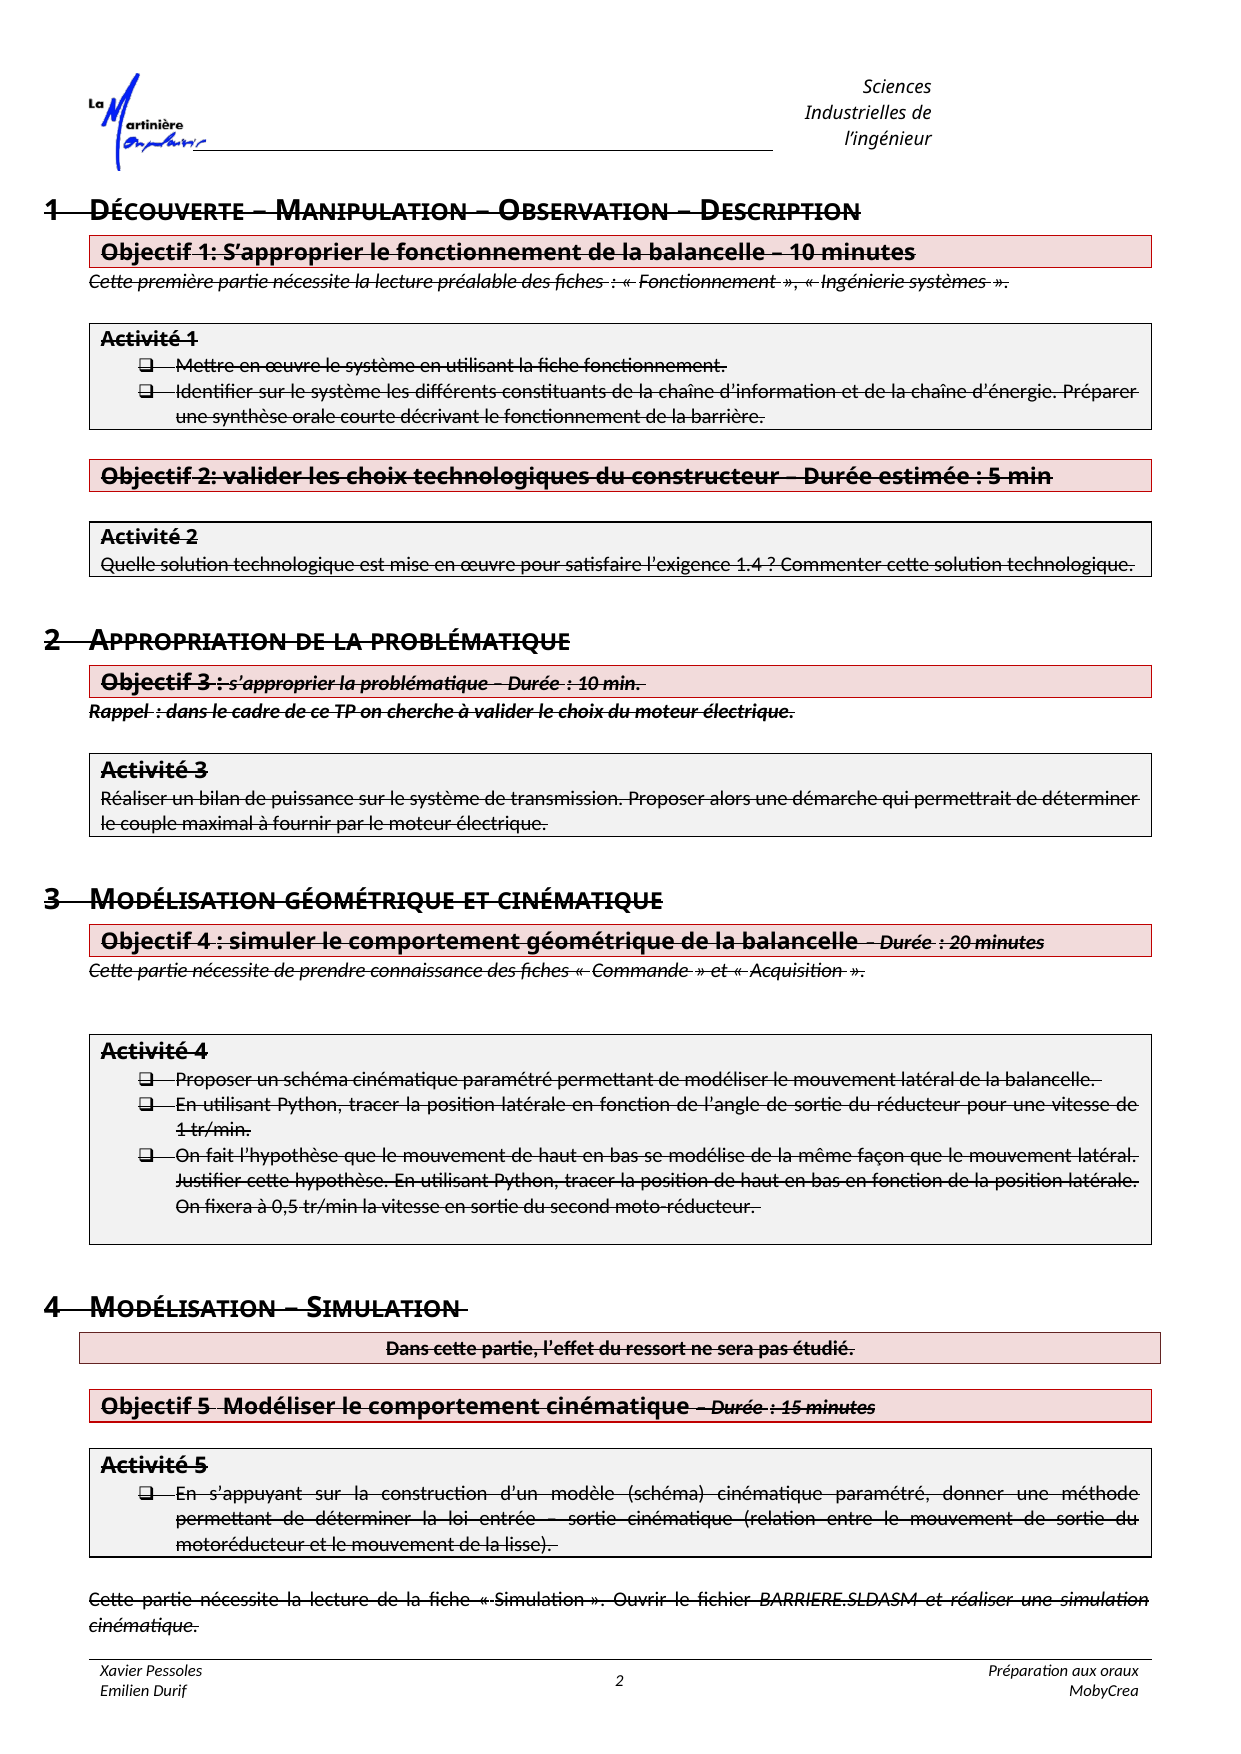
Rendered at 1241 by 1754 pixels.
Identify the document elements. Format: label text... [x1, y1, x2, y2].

text Cette partie nécessite de prendre connaissance des fiches « Commande » et « Acquisition ». [89, 957, 1152, 983]
table_header Objectif 1: S’approprier le fonctionnement de la balancelle – 10 minutes [90, 236, 1151, 267]
list Cette première partie nécessite la lecture préalable des fiches : « Fonctionnement », « Ingénierie systèmes ». [89, 268, 1152, 294]
table_header Objectif 2: valider les choix technologiques du constructeur – Durée estimée : 5 min [90, 460, 1151, 491]
table_header Activité 2 Quelle solution technologique est mise en œuvre pour satisfaire l’exigence 1.4 ? Commenter cette solution technologique. [90, 523, 1151, 576]
text Cette partie nécessite la lecture de la fiche « Simulation ». Ouvrir le fichier BARRIERE.SLDASM et réaliser une simulation cinématique. [89, 1587, 1152, 1637]
list Dans cette partie, l’effet du ressort ne sera pas étudié. [80, 1333, 1160, 1363]
table_header Activité 1 Mettre en œuvre le système en utilisant la fiche fonctionnement. Identifier sur le système les différents constituants de la chaîne d’information et de la chaîne d’énergie. Préparer une synthèse orale courte décrivant le fonctionnement de la barrière. [90, 324, 1151, 429]
picture [88, 73, 207, 171]
table_header Activité 4 Proposer un schéma cinématique paramétré permettant de modéliser le mouvement latéral de la balancelle. En utilisant Python, tracer la position latérale en fonction de l’angle de sortie du réducteur pour une vitesse de 1 tr/min. On fait l’hypothèse que le mouvement de haut en bas se modélise de la même façon que le mouvement latéral. Justifier cette hypothèse. En utilisant Python, tracer la position de haut en bas en fonction de la position latérale. On fixera à 0,5 tr/min la vitesse en sortie du second moto-réducteur. [90, 1035, 1151, 1244]
table_header Objectif 4 : simuler le comportement géométrique de la balancelle – Durée : 20 minutes [90, 925, 1151, 956]
subtitle Modélisation géométrique et cinématique [44, 878, 1152, 918]
subtitle Découverte – Manipulation – Observation – Description [44, 189, 1152, 229]
table_header Activité 3 Réaliser un bilan de puissance sur le système de transmission. Proposer alors une démarche qui permettrait de déterminer le couple maximal à fournir par le moteur électrique. [90, 754, 1151, 836]
subtitle Modélisation – Simulation [44, 1286, 1152, 1326]
table_header Activité 5 En s’appuyant sur la construction d’un modèle (schéma) cinématique paramétré, donner une méthode permettant de déterminer la loi entrée – sortie cinématique (relation entre le mouvement de sortie du motoréducteur et le mouvement de la lisse). [90, 1449, 1151, 1556]
table_header Objectif 3 : s’approprier la problématique – Durée : 10 min. [90, 666, 1151, 697]
table_header Objectif 5 Modéliser le comportement cinématique – Durée : 15 minutes [90, 1390, 1151, 1421]
subtitle Appropriation de la problématique [44, 619, 1152, 659]
text Rappel : dans le cadre de ce TP on cherche à valider le choix du moteur électrique. [89, 698, 1152, 723]
